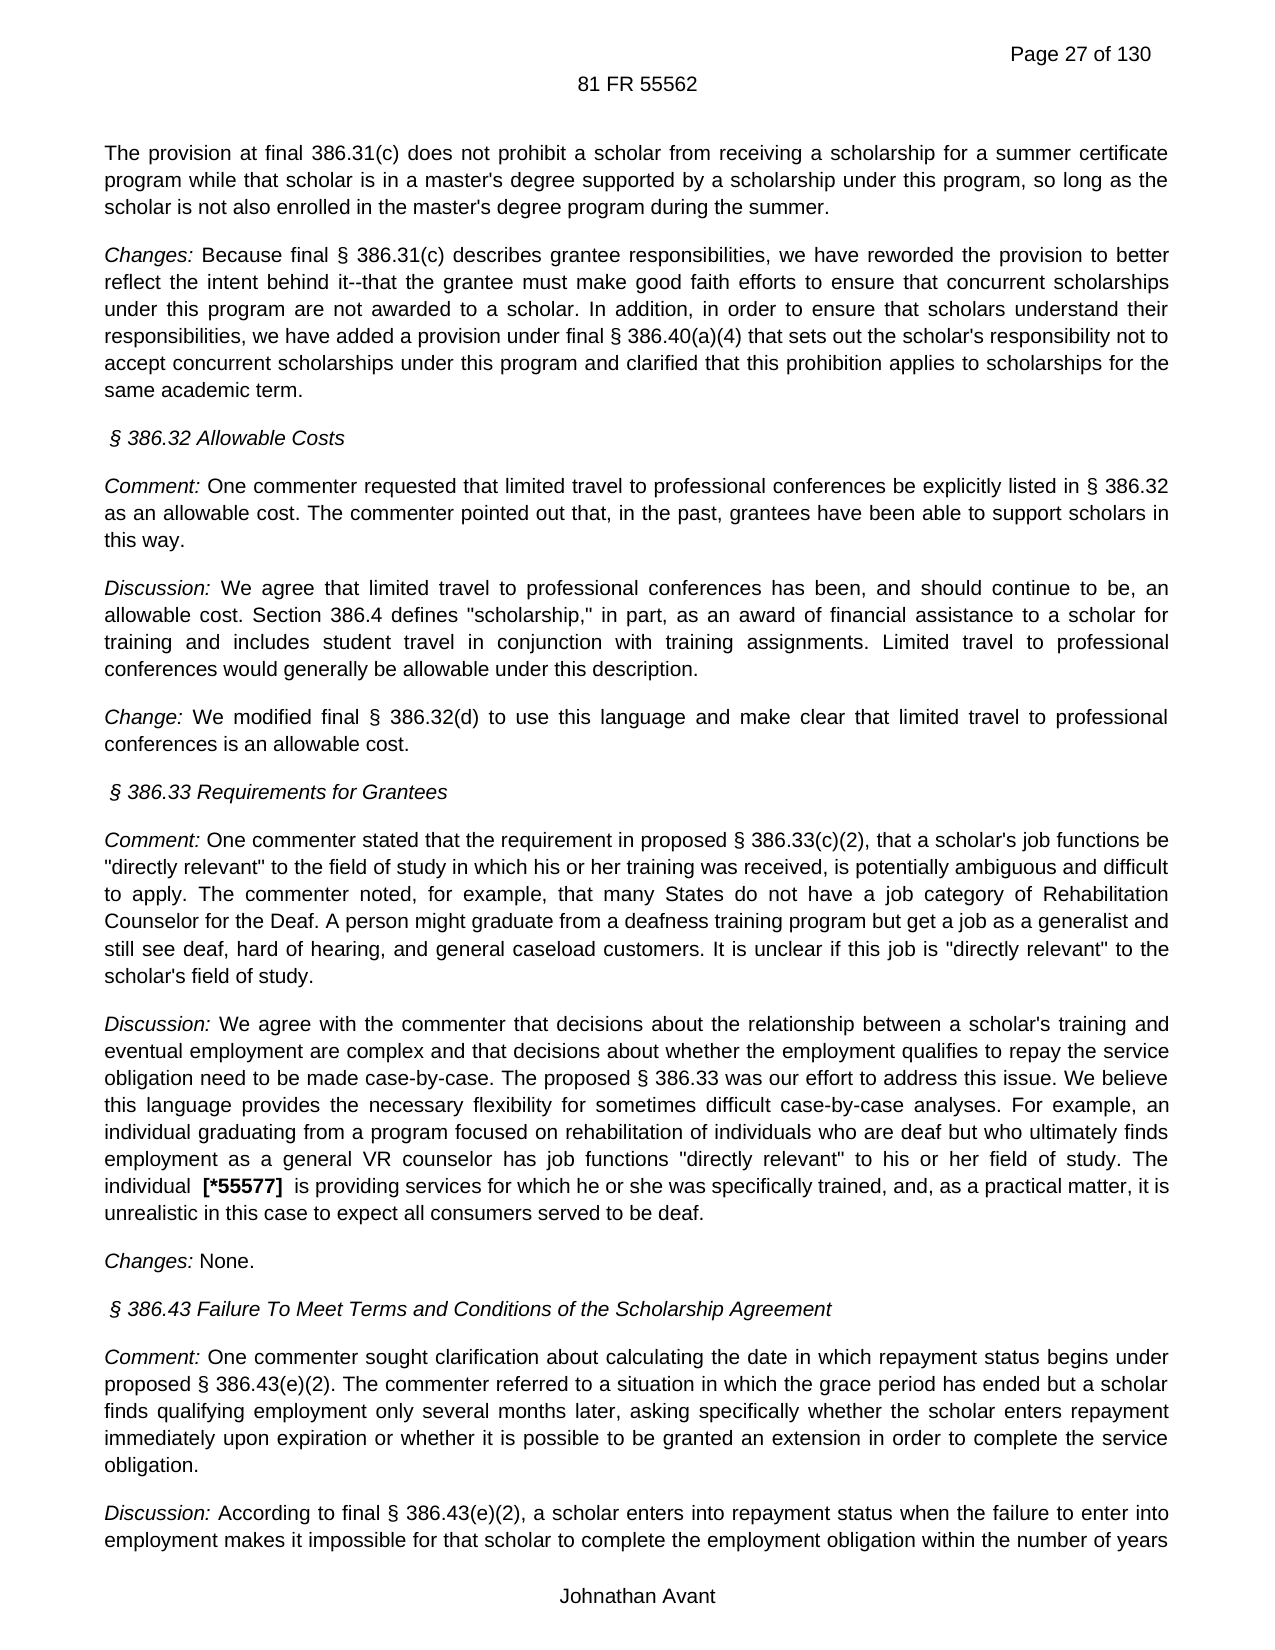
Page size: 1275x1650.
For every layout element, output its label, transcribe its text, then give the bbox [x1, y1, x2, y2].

text Discussion: We agree that limited travel to professional conferences has been, and should continue to be, an allowable cost. Section 386.4 defines "scholarship," in part, as an award of financial assistance to a scholar for training and includes student travel in conjunction with training assignments. Limited travel to professional conferences would generally be allowable under this description. [104, 573, 1171, 681]
text Change: We modified final § 386.32(d) to use this language and make clear that limited travel to professional conferences is an allowable cost. [104, 702, 1171, 756]
text § 386.33 Requirements for Grantees [104, 777, 1171, 804]
text Changes: Because final § 386.31(c) describes grantee responsibilities, we have reworded the provision to better reflect the intent behind it--that the grantee must make good faith efforts to ensure that concurrent scholarships under this program are not awarded to a scholar. In addition, in order to ensure that scholars understand their responsibilities, we have added a provision under final § 386.40(a)(4) that sets out the scholar's responsibility not to accept concurrent scholarships under this program and clarified that this prohibition applies to scholarships for the same academic term. [104, 239, 1171, 402]
text Comment: One commenter requested that limited travel to professional conferences be explicitly listed in § 386.32 as an allowable cost. The commenter pointed out that, in the past, grantees have been able to support scholars in this way. [104, 471, 1171, 552]
text The provision at final 386.31(c) does not prohibit a scholar from receiving a scholarship for a summer certificate program while that scholar is in a master's degree supported by a scholarship under this program, so long as the scholar is not also enrolled in the master's degree program during the summer. [104, 137, 1171, 219]
text § 386.43 Failure To Meet Terms and Conditions of the Scholarship Agreement [104, 1294, 1171, 1321]
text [104, 1498, 1171, 1552]
text Discussion: We agree with the commenter that decisions about the relationship between a scholar's training and eventual employment are complex and that decisions about whether the employment qualifies to repay the service obligation need to be made case-by-case. The proposed § 386.33 was our effort to address this issue. We believe this language provides the necessary flexibility for sometimes difficult case-by-case analyses. For example, an individual graduating from a program focused on rehabilitation of individuals who are deaf but who ultimately finds employment as a general VR counselor has job functions "directly relevant" to his or her field of study. The individual [*55577] is providing services for which he or she was specifically trained, and, as a practical matter, it is unrealistic in this case to expect all consumers served to be deaf. [104, 1008, 1171, 1225]
text Changes: None. [104, 1246, 1171, 1273]
text § 386.32 Allowable Costs [104, 423, 1171, 450]
text Comment: One commenter sought clarification about calculating the date in which repayment status begins under proposed § 386.43(e)(2). The commenter referred to a situation in which the grace period has ended but a scholar finds qualifying employment only several months later, asking specifically whether the scholar enters repayment immediately upon expiration or whether it is possible to be granted an extension in order to complete the service obligation. [104, 1342, 1171, 1477]
text Comment: One commenter stated that the requirement in proposed § 386.33(c)(2), that a scholar's job functions be "directly relevant" to the field of study in which his or her training was received, is potentially ambiguous and difficult to apply. The commenter noted, for example, that many States do not have a job category of Rehabilitation Counselor for the Deaf. A person might graduate from a deafness training program but get a job as a generalist and still see deaf, hard of hearing, and general caseload customers. It is unclear if this job is "directly relevant" to the scholar's field of study. [104, 825, 1171, 987]
